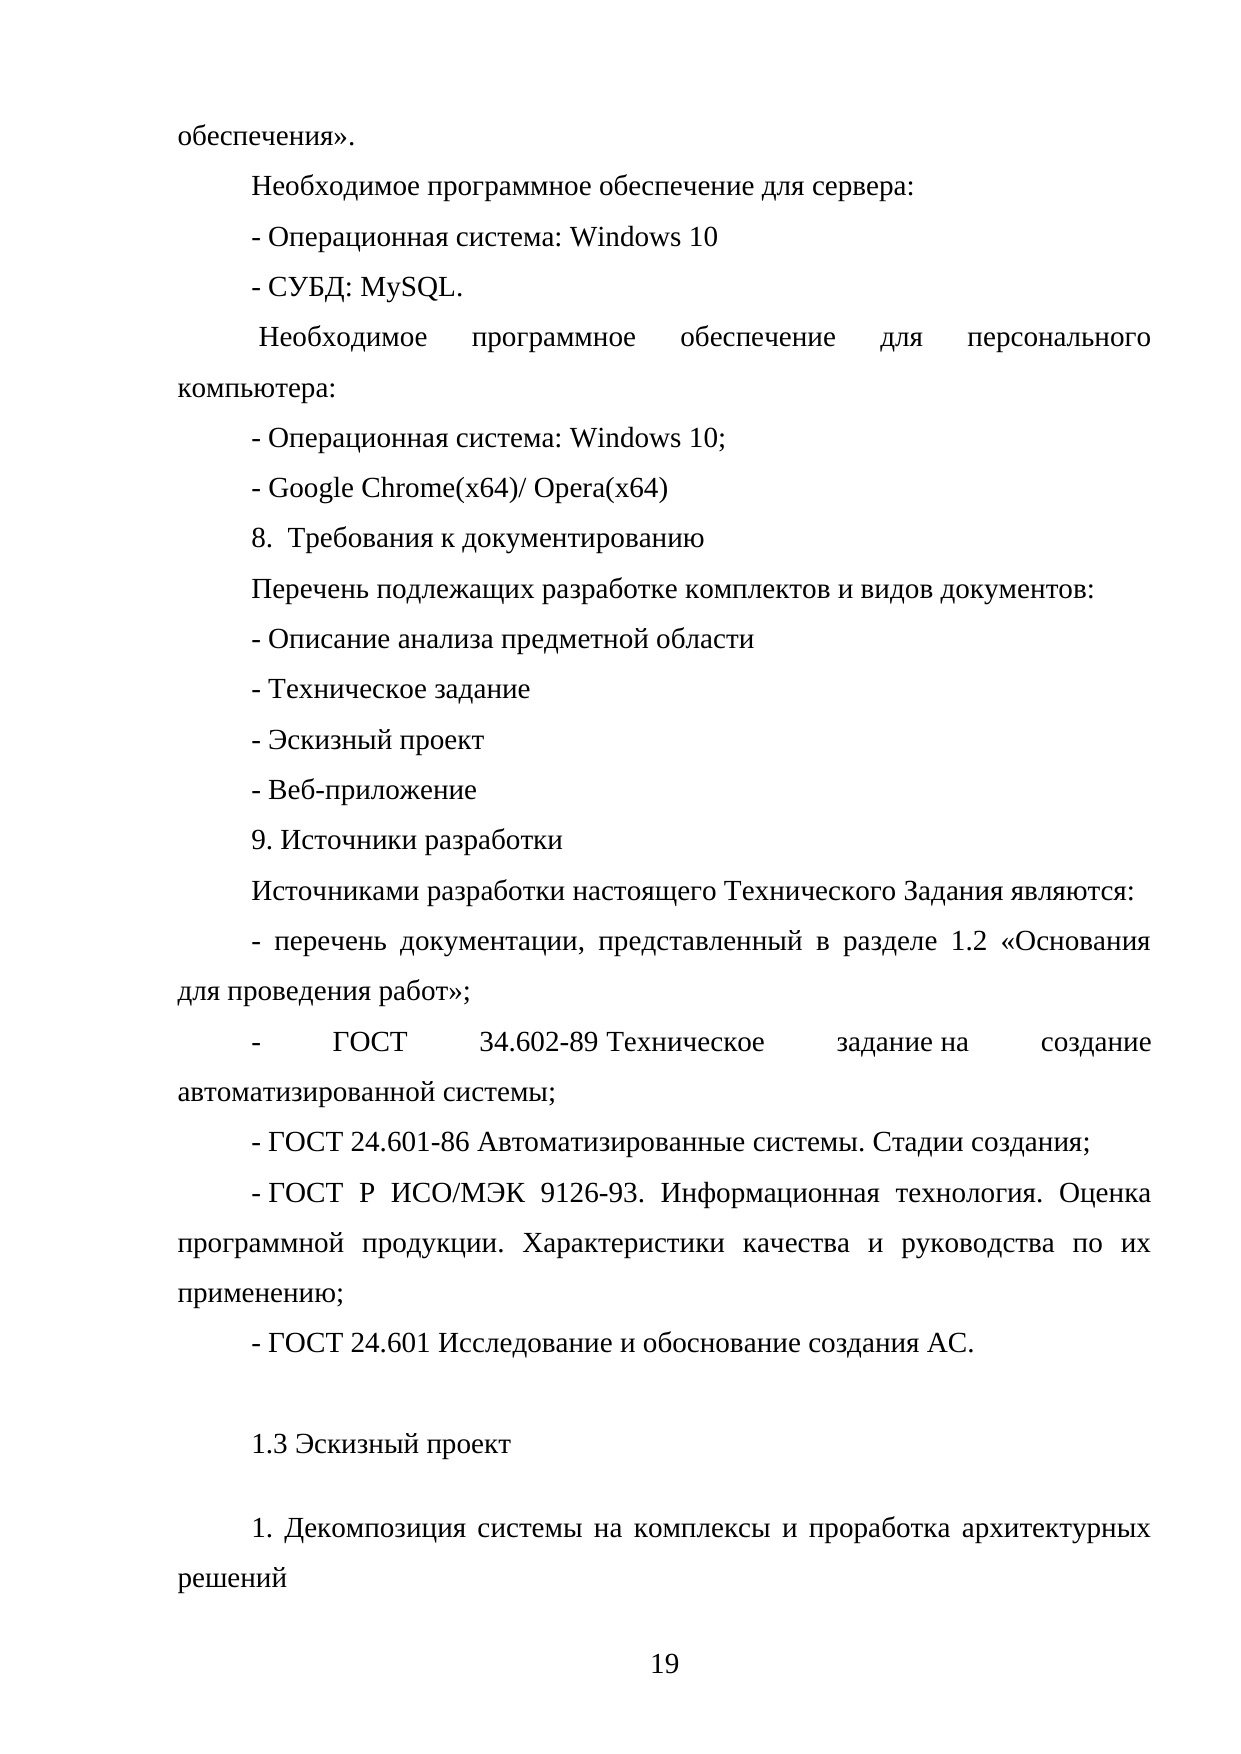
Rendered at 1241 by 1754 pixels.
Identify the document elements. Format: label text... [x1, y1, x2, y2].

text - Google Chrome(x64)/ Opera(x64) [177, 470, 1152, 504]
text - перечень документации, представленный в разделе 1.2 «Основания для проведения работ»; [177, 923, 1152, 1007]
text 9. Источники разработки [177, 822, 1152, 856]
text - ГОСТ 24.601-86 Автоматизированные системы. Стадии создания; [177, 1124, 1152, 1158]
text Перечень подлежащих разработке комплектов и видов документов: [177, 571, 1152, 604]
text Необходимое программное обеспечение для персонального компьютера: [177, 319, 1152, 403]
text - ГОСТ 34.602-89 Техническое задание на создание автоматизированной системы; [177, 1024, 1152, 1108]
text Источниками разработки настоящего Технического Задания являются: [177, 873, 1152, 906]
text 8. Требования к документированию [177, 521, 1152, 554]
text - Операционная система: Windows 10 [177, 219, 1152, 252]
text - Эскизный проект [177, 722, 1152, 755]
text - Описание анализа предметной области [177, 621, 1152, 655]
text - СУБД: MySQL. [177, 269, 1152, 303]
text - Операционная система: Windows 10; [177, 420, 1152, 453]
text - Веб-приложение [177, 772, 1152, 806]
text - Техническое задание [177, 672, 1152, 705]
text 1. Декомпозиция системы на комплексы и проработка архитектурных решений [177, 1510, 1152, 1594]
text 1.3 Эскизный проект [251, 1426, 1152, 1460]
text - ГОСТ Р ИСО/МЭК 9126-93. Информационная технология. Оценка программной продукции. Характеристики качества и руководства по их применению; [177, 1175, 1152, 1309]
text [177, 118, 1152, 152]
text Необходимое программное обеспечение для сервера: [177, 168, 1152, 202]
text - ГОСТ 24.601 Исследование и обоснование создания АС. [177, 1326, 1152, 1359]
